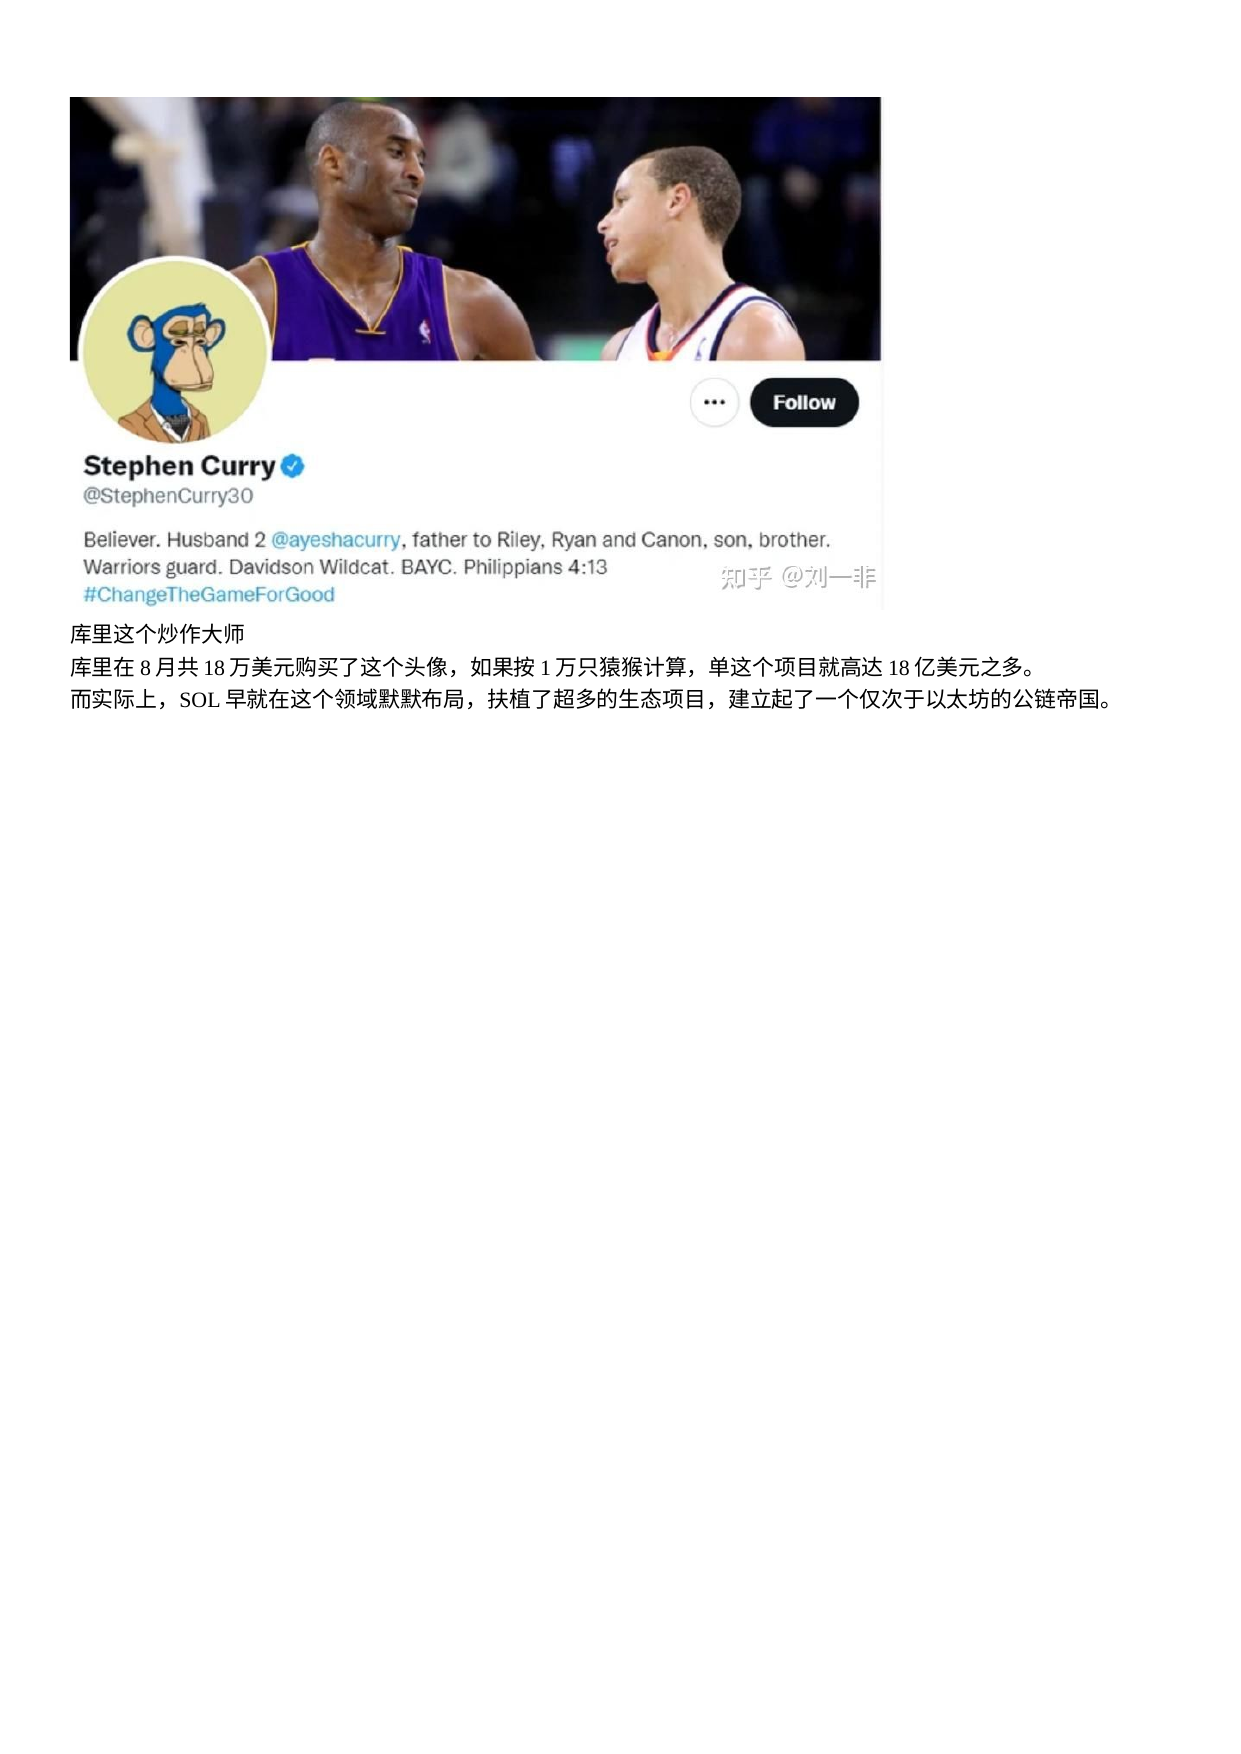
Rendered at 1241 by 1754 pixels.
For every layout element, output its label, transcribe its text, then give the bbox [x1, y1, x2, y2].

text 库里在8月共18万美元购买了这个头像，如果按1万只猿猴计算，单这个项目就高达18亿美元之多。 [70, 649, 1171, 682]
text 库里这个炒作大师 [70, 617, 1171, 649]
picture [69, 97, 897, 610]
text 而实际上，SOL早就在这个领域默默布局，扶植了超多的生态项目，建立起了一个仅次于以太坊的公链帝国。 [70, 682, 1171, 714]
